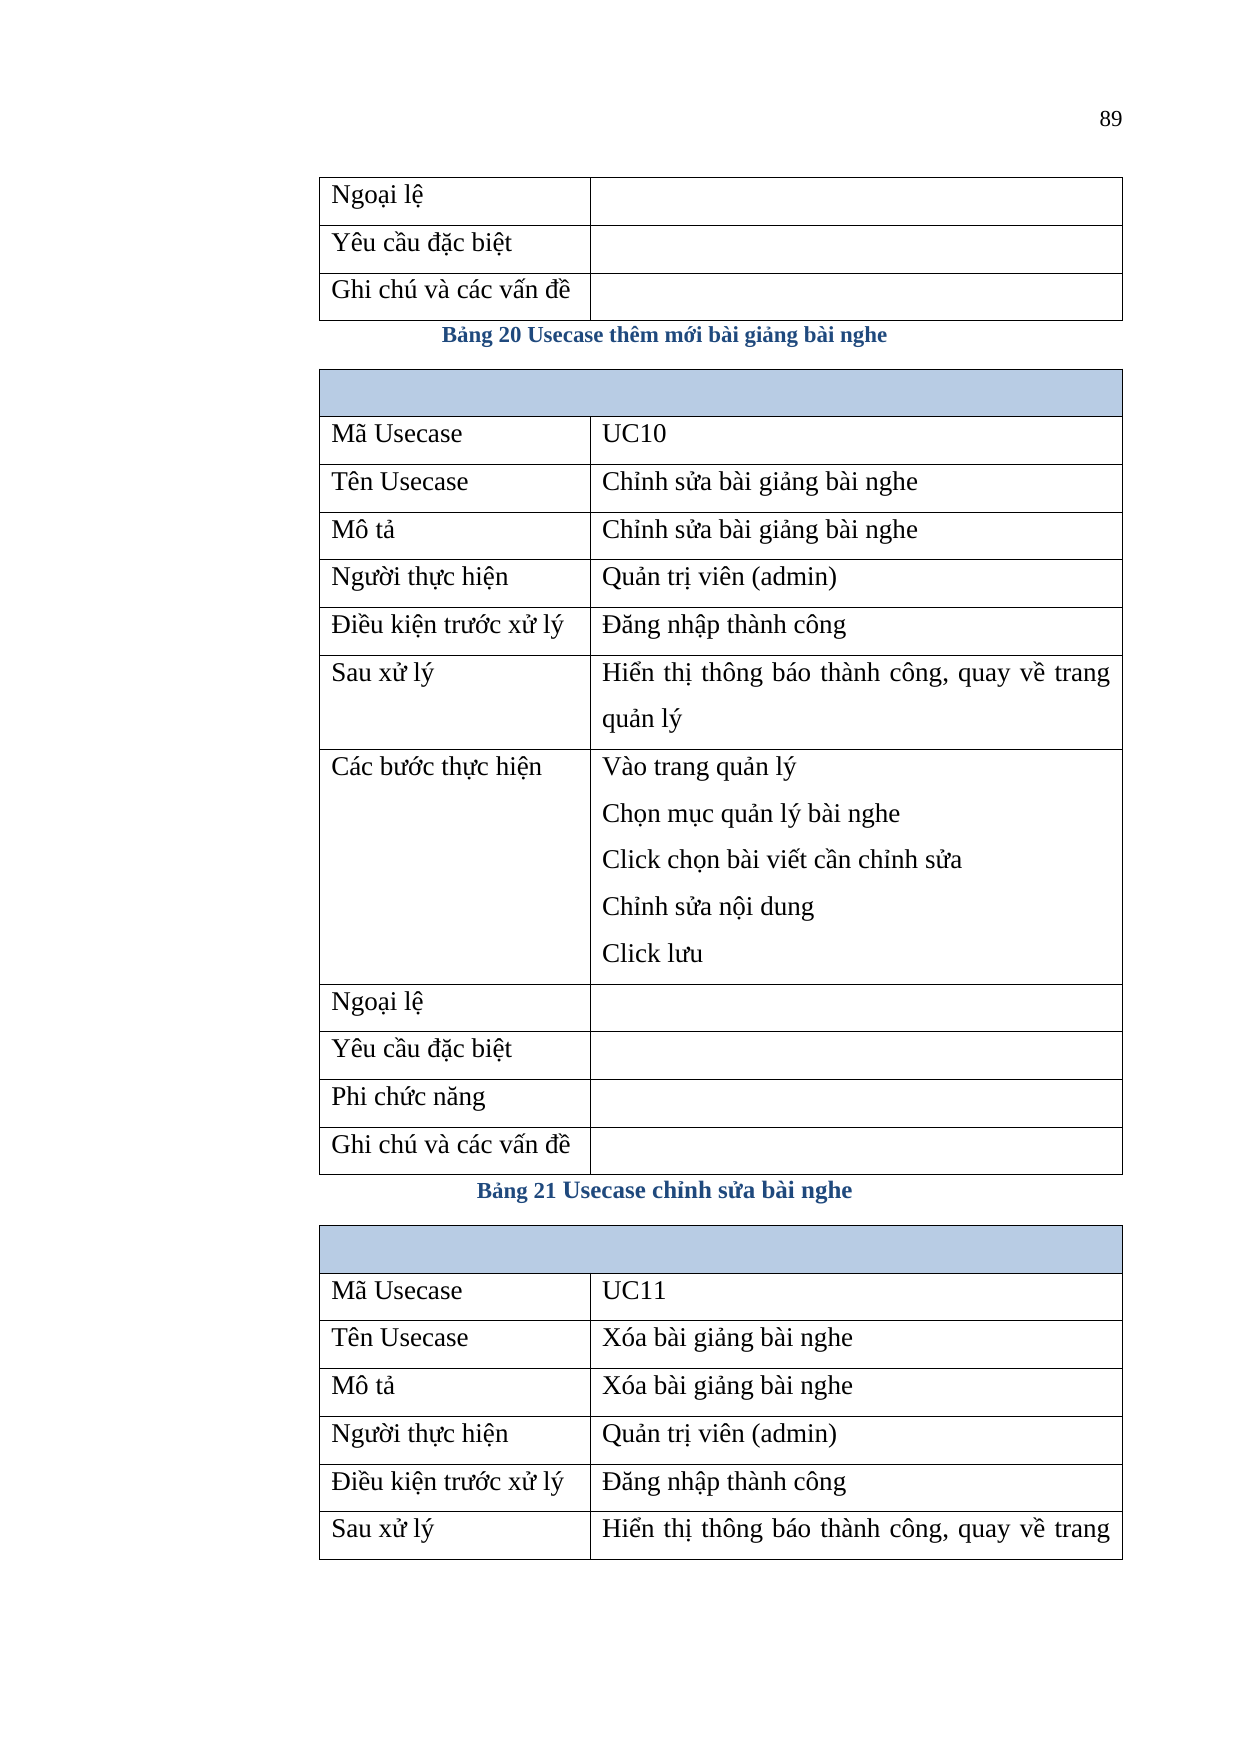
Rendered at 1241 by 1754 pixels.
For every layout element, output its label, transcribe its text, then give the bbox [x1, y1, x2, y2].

table_cell Các bước thực hiện [320, 750, 590, 983]
table_cell Điều kiện trước xử lý [320, 608, 590, 655]
table_cell UC10 [591, 417, 1122, 464]
text Bảng 21 Usecase chỉnh sửa bài nghe [207, 1175, 1122, 1204]
table_cell Sau xử lý [320, 656, 590, 749]
table_cell Ngoại lệ [320, 178, 590, 225]
table_cell Tên Usecase [320, 1321, 590, 1368]
table_cell Yêu cầu đặc biệt [320, 1032, 590, 1079]
table_cell Quản trị viên (admin) [591, 560, 1122, 607]
table_cell Sau xử lý [320, 1512, 590, 1559]
table_cell Xóa bài giảng bài nghe [591, 1321, 1122, 1368]
table_cell Hiển thị thông báo thành công, quay về trang quản lý [591, 656, 1122, 749]
table_cell [591, 178, 1122, 225]
table_header [320, 370, 1122, 416]
table_cell [591, 1080, 1122, 1127]
table_cell [591, 1032, 1122, 1079]
table_cell Ghi chú và các vấn đề [320, 274, 590, 320]
text Bảng 20 Usecase thêm mới bài giảng bài nghe [207, 321, 1122, 348]
table_cell [591, 985, 1122, 1031]
table_cell Ngoại lệ [320, 985, 590, 1031]
table_cell Chỉnh sửa bài giảng bài nghe [591, 513, 1122, 559]
table_cell Chỉnh sửa bài giảng bài nghe [591, 465, 1122, 512]
table_cell Quản trị viên (admin) [591, 1417, 1122, 1463]
table_cell [591, 226, 1122, 273]
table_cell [591, 1512, 1122, 1559]
table_cell Người thực hiện [320, 560, 590, 607]
table_cell Người thực hiện [320, 1417, 590, 1463]
table_cell Điều kiện trước xử lý [320, 1465, 590, 1511]
table_cell Phi chức năng [320, 1080, 590, 1127]
table_cell Mô tả [320, 1369, 590, 1416]
table_cell Tên Usecase [320, 465, 590, 512]
table_cell Yêu cầu đặc biệt [320, 226, 590, 273]
table_cell Mã Usecase [320, 1274, 590, 1320]
table_header [320, 1226, 1122, 1273]
table_cell UC11 [591, 1274, 1122, 1320]
table_cell Mã Usecase [320, 417, 590, 464]
table_cell Đăng nhập thành công [591, 1465, 1122, 1511]
table_cell [591, 274, 1122, 320]
table_cell Vào trang quản lý Chọn mục quản lý bài nghe Click chọn bài viết cần chỉnh sửa Chỉnh sửa nội dung Click lưu [591, 750, 1122, 983]
table_cell [591, 1128, 1122, 1174]
table_cell Đăng nhập thành công [591, 608, 1122, 655]
table_cell Mô tả [320, 513, 590, 559]
table_cell Ghi chú và các vấn đề [320, 1128, 590, 1174]
table_cell Xóa bài giảng bài nghe [591, 1369, 1122, 1416]
